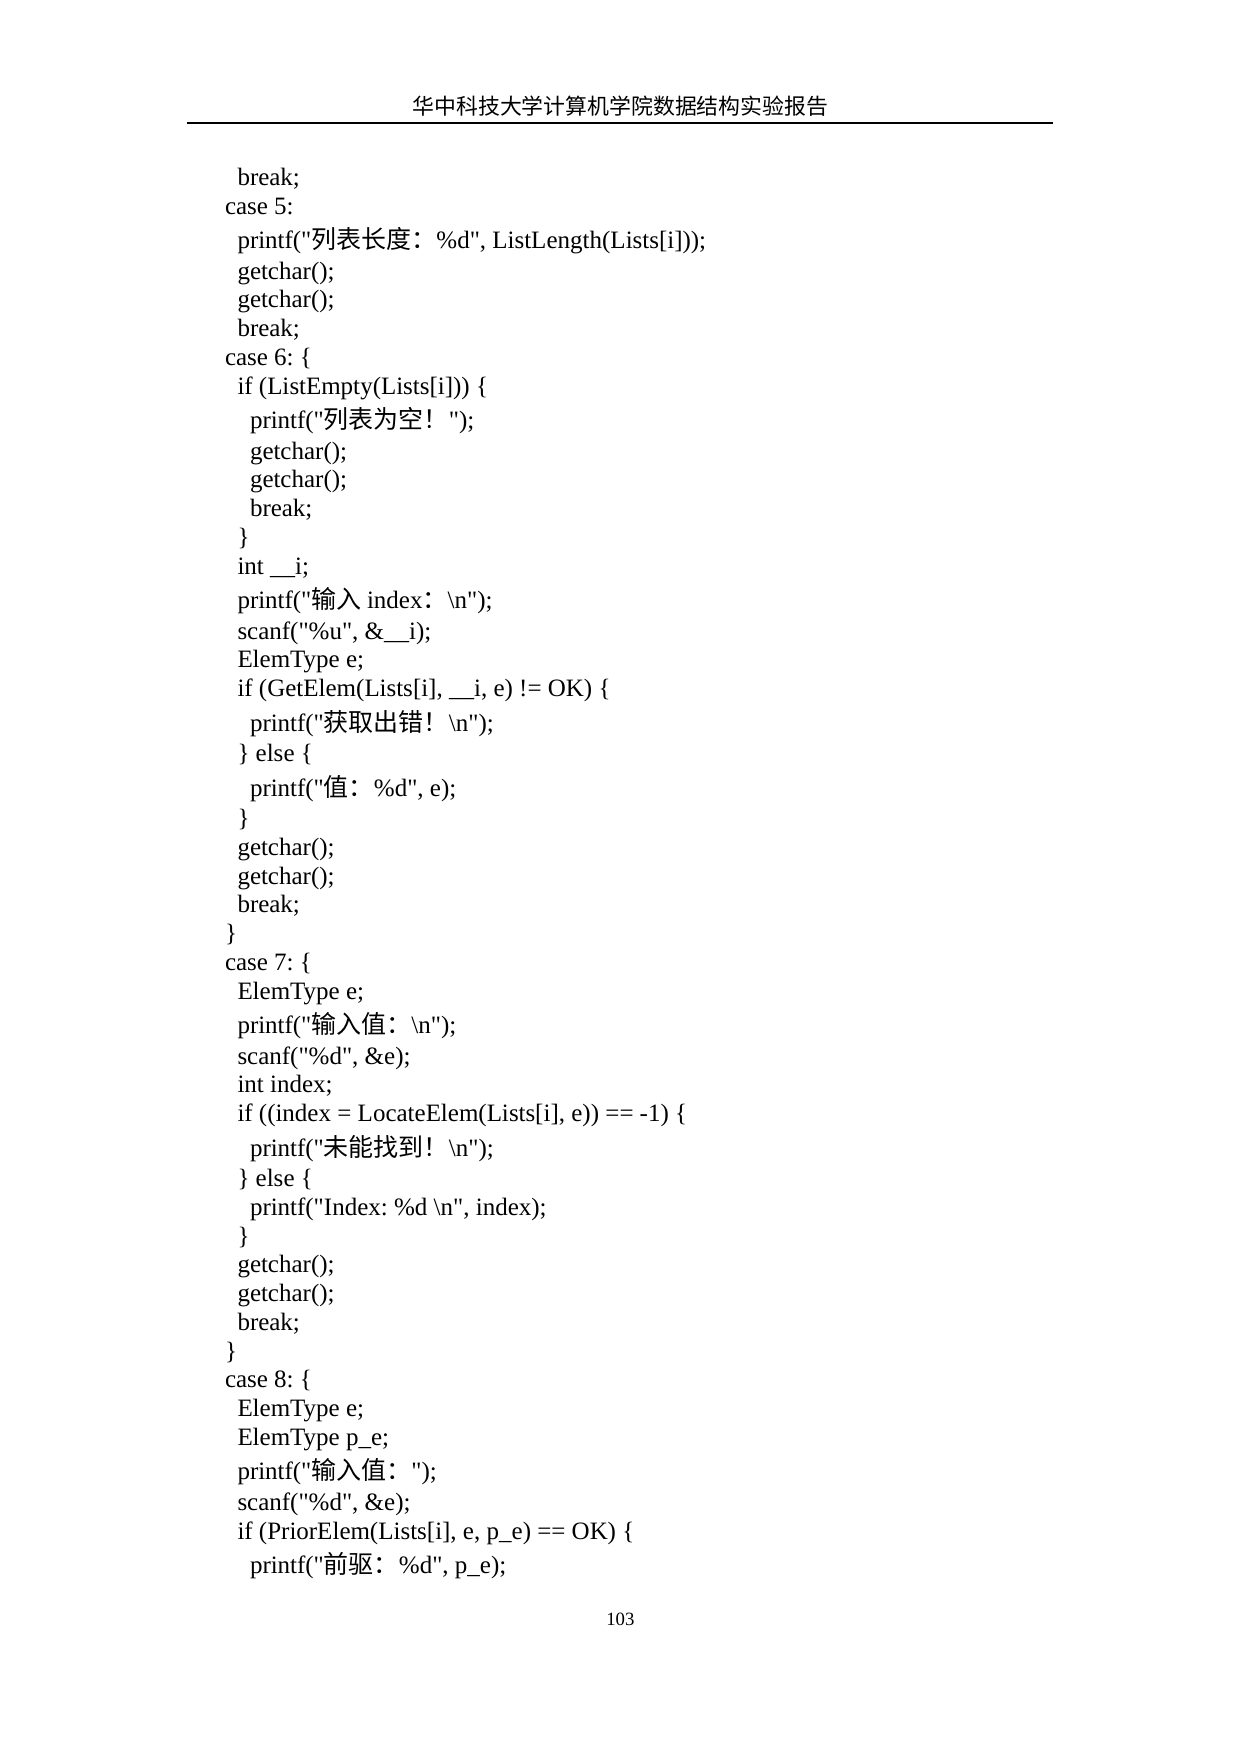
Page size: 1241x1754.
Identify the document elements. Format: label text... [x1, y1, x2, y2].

text printf("输入 index：\n"); [187, 579, 1053, 616]
text } [187, 1221, 1053, 1249]
text ElemType e; [187, 1393, 1053, 1422]
text getchar(); [187, 256, 1053, 284]
text scanf("%d", &e); [187, 1041, 1053, 1069]
text printf("值：%d", e); [187, 767, 1053, 803]
text if (PriorElem(Lists[i], e, p_e) == OK) { [187, 1516, 1053, 1544]
text ElemType e; [187, 644, 1053, 673]
text if (ListEmpty(Lists[i])) { [187, 371, 1053, 399]
text if ((index = LocateElem(Lists[i], e)) == -1) { [187, 1098, 1053, 1127]
text getchar(); [187, 464, 1053, 493]
text break; [187, 493, 1053, 522]
text getchar(); [187, 436, 1053, 464]
text int __i; [187, 551, 1053, 579]
text getchar(); [187, 861, 1053, 889]
text printf("前驱：%d", p_e); [187, 1544, 1053, 1581]
text break; [187, 313, 1053, 342]
text getchar(); [187, 832, 1053, 861]
text case 7: { [187, 947, 1053, 976]
text scanf("%u", &__i); [187, 616, 1053, 644]
text printf("输入值：\n"); [187, 1004, 1053, 1041]
text break; [187, 1307, 1053, 1336]
text } [187, 1336, 1053, 1364]
text case 5: [187, 191, 1053, 219]
text ElemType e; [187, 976, 1053, 1004]
text getchar(); [187, 284, 1053, 313]
text scanf("%d", &e); [187, 1487, 1053, 1516]
text } else { [187, 738, 1053, 767]
text printf("未能找到！\n"); [187, 1127, 1053, 1163]
text break; [187, 889, 1053, 918]
text } [187, 803, 1053, 832]
text } [187, 522, 1053, 551]
text printf("输入值："); [187, 1451, 1053, 1487]
text if (GetElem(Lists[i], __i, e) != OK) { [187, 673, 1053, 702]
text case 8: { [187, 1364, 1053, 1393]
text case 6: { [187, 342, 1053, 371]
text } [187, 918, 1053, 947]
text printf("Index: %d \n", index); [187, 1192, 1053, 1221]
text getchar(); [187, 1278, 1053, 1307]
text getchar(); [187, 1249, 1053, 1278]
text printf("获取出错！\n"); [187, 702, 1053, 738]
text printf("列表长度：%d", ListLength(Lists[i])); [187, 219, 1053, 256]
text int index; [187, 1069, 1053, 1098]
text } else { [187, 1163, 1053, 1192]
text break; [187, 162, 1053, 191]
text printf("列表为空！"); [187, 399, 1053, 436]
text ElemType p_e; [187, 1422, 1053, 1451]
